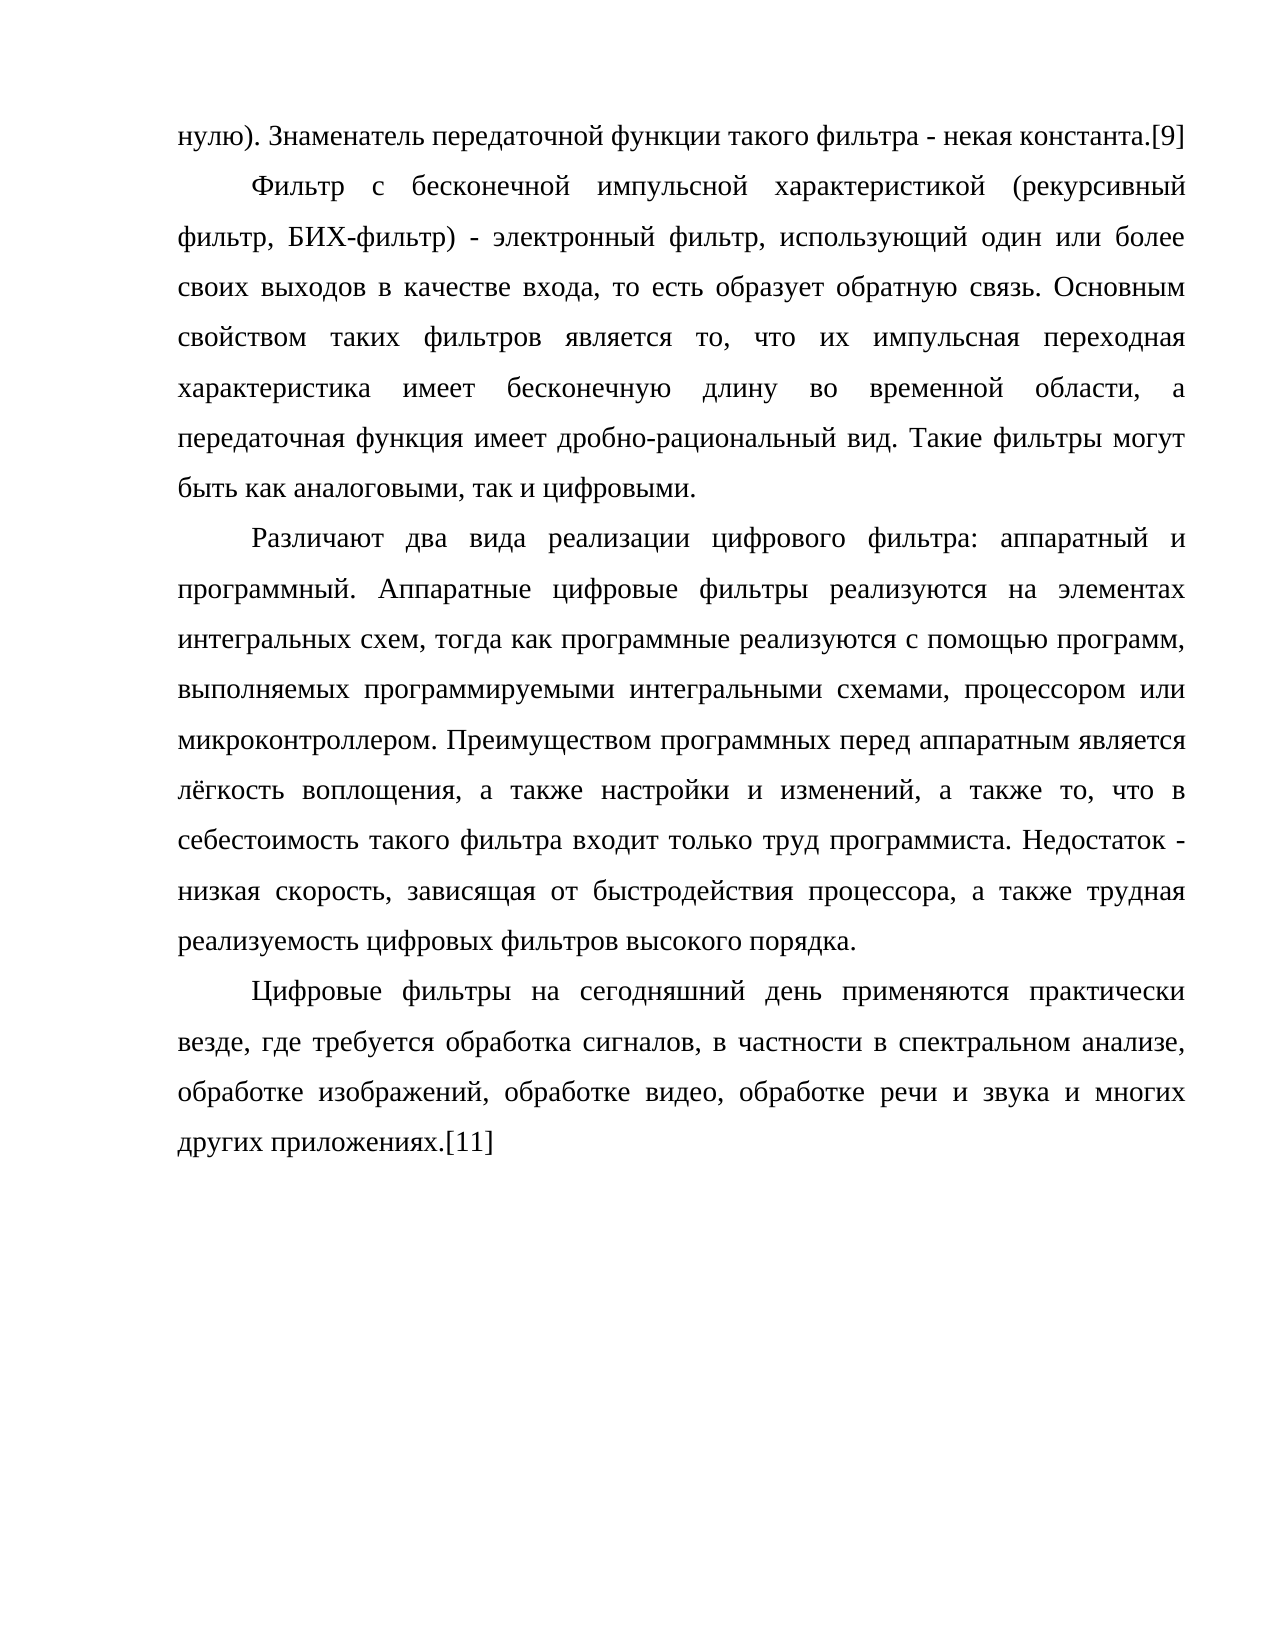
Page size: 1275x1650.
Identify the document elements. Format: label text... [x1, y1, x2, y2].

text Различают два вида реализации цифрового фильтра: аппаратный и программный. Аппаратные цифровые фильтры реализуются на элементах интегральных схем, тогда как программные реализуются с помощью программ, выполняемых программируемыми интегральными схемами, процессором или микроконтроллером. Преимуществом программных перед аппаратным является лёгкость воплощения, а также настройки и изменений, а также то, что в себестоимость такого фильтра входит только труд программиста. Недостаток - низкая скорость, зависящая от быстродействия процессора, а также трудная реализуемость цифровых фильтров высокого порядка. [177, 521, 1186, 957]
text Цифровые фильтры на сегодняшний день применяются практически везде, где требуется обработка сигналов, в частности в спектральном анализе, обработке изображений, обработке видео, обработке речи и звука и многих других приложениях.[11] [177, 973, 1186, 1158]
text Фильтр с бесконечной импульсной характеристикой (рекурсивный фильтр, БИХ-фильтр) - электронный фильтр, использующий один или более своих выходов в качестве входа, то есть образует обратную связь. Основным свойством таких фильтров является то, что их импульсная переходная характеристика имеет бесконечную длину во временной области, а передаточная функция имеет дробно-рациональный вид. Такие фильтры могут быть как аналоговыми, так и цифровыми. [177, 168, 1186, 504]
